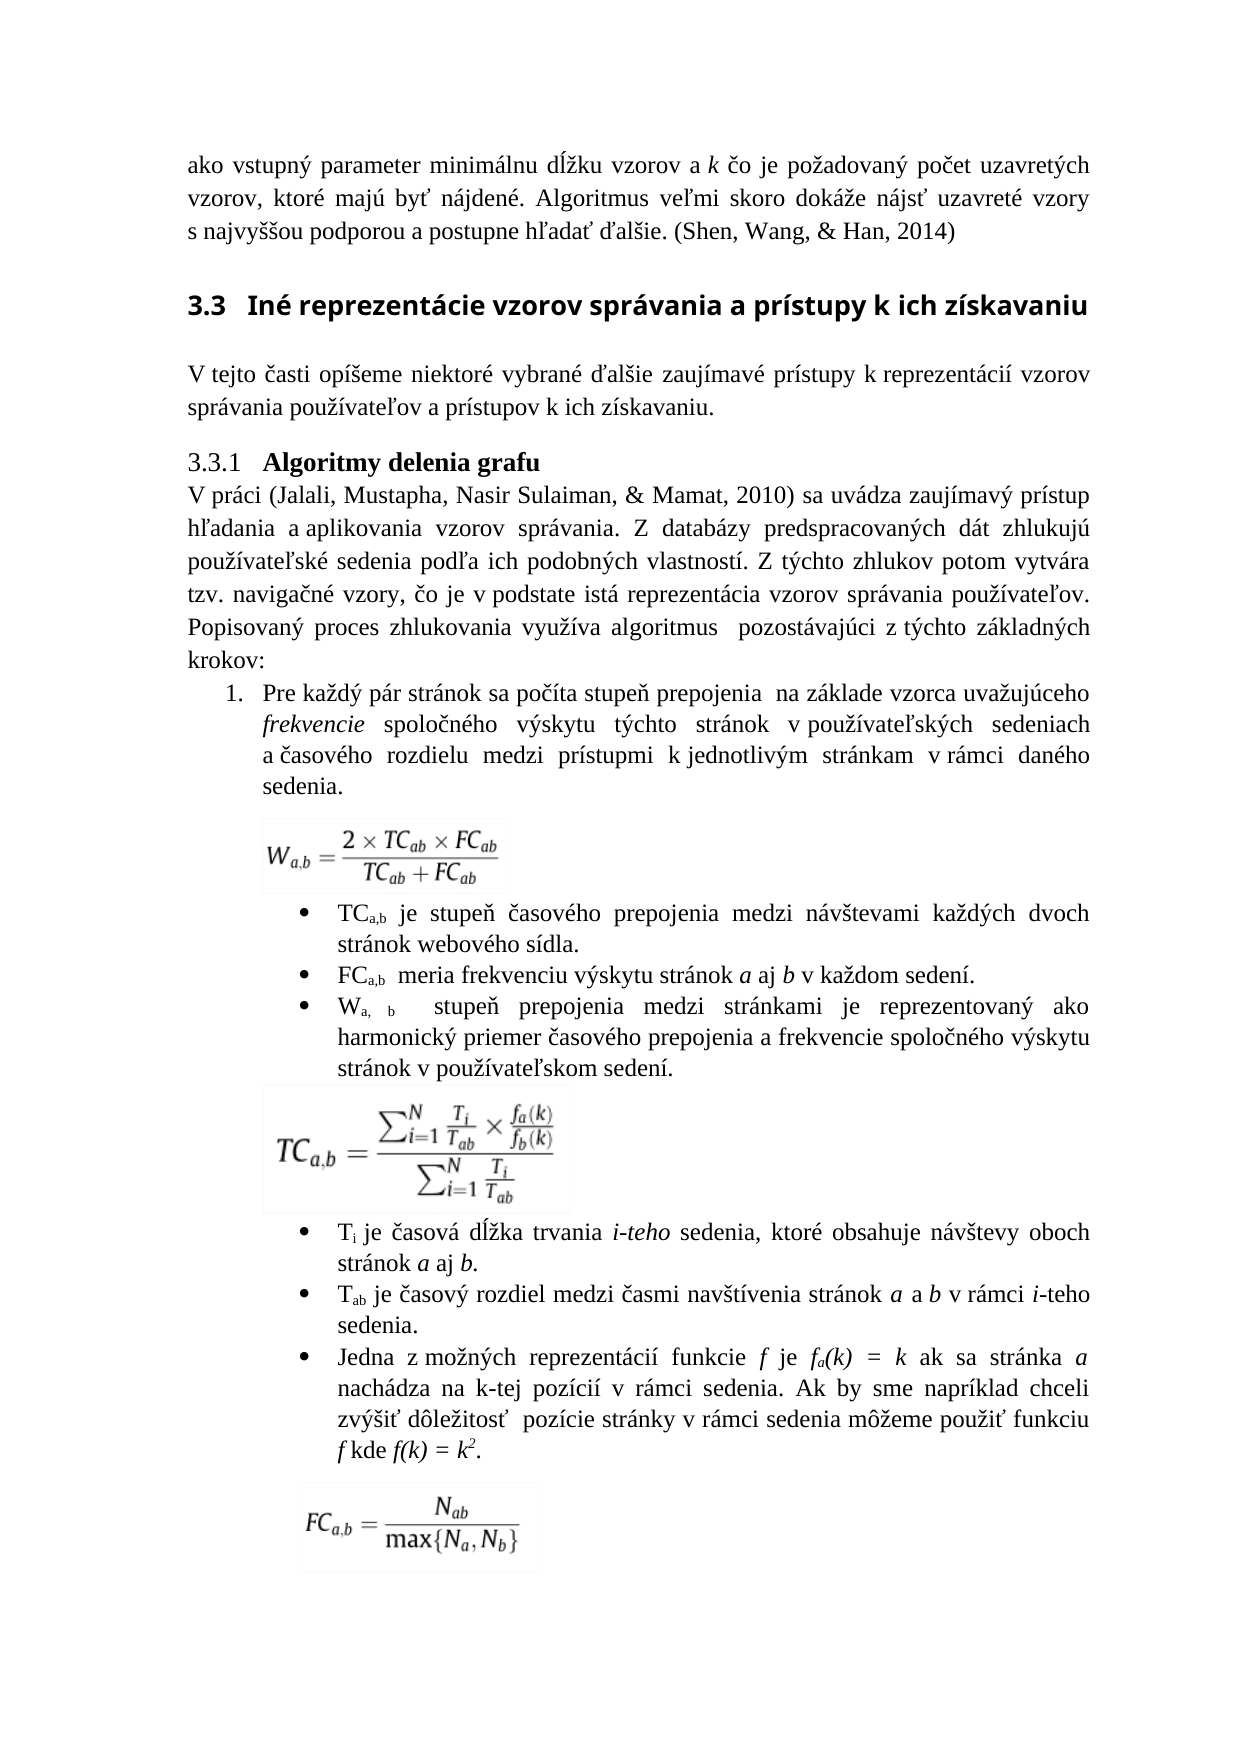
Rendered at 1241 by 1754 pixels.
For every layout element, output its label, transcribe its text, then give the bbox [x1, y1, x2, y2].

list Tab je časový rozdiel medzi časmi navštívenia stránok a a b v rámci i-teho sedenia. [300, 1279, 1090, 1339]
text V tejto časti opíšeme niektoré vybrané ďalšie zaujímavé prístupy k reprezentácií vzorov správania používateľov a prístupov k ich získavaniu. [187, 359, 1090, 421]
text V práci sa uvádza zaujímavý prístup hľadania a aplikovania vzorov správania. Z databázy predspracovaných dát zhlukujú používateľské sedenia podľa ich podobných vlastností. Z týchto zhlukov potom vytvára tzv. navigačné vzory, čo je v podstate istá reprezentácia vzorov správania používateľov. Popisovaný proces zhlukovania využíva algoritmus pozostávajúci z týchto základných krokov: [187, 480, 1090, 674]
subtitle Algoritmy delenia grafu [187, 446, 1090, 477]
list Wa, b stupeň prepojenia medzi stránkami je reprezentovaný ako harmonický priemer časového prepojenia a frekvencie spoločného výskytu stránok v používateľskom sedení. [300, 991, 1090, 1082]
picture [299, 1482, 541, 1572]
subtitle Iné reprezentácie vzorov správania a prístupy k ich získavaniu [187, 287, 1090, 323]
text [187, 150, 1090, 245]
picture [262, 1084, 571, 1214]
list Pre každý pár stránok sa počíta stupeň prepojenia na základe vzorca uvažujúceho frekvencie spoločného výskytu týchto stránok v používateľských sedeniach a časového rozdielu medzi prístupmi k jednotlivým stránkam v rámci daného sedenia. [225, 678, 1090, 800]
picture [262, 818, 509, 894]
list FCa,b meria frekvenciu výskytu stránok a aj b v každom sedení. [300, 960, 1090, 989]
list Jedna z možných reprezentácií funkcie f je fa(k) = k ak sa stránka a nachádza na k-tej pozícií v rámci sedenia. Ak by sme napríklad chceli zvýšiť dôležitosť pozície stránky v rámci sedenia môžeme použiť funkciu f kde f(k) = k2. [300, 1342, 1090, 1463]
list Ti je časová dĺžka trvania i-teho sedenia, ktoré obsahuje návštevy oboch stránok a aj b. [300, 1217, 1090, 1277]
list TCa,b je stupeň časového prepojenia medzi návštevami každých dvoch stránok webového sídla. [300, 898, 1090, 958]
